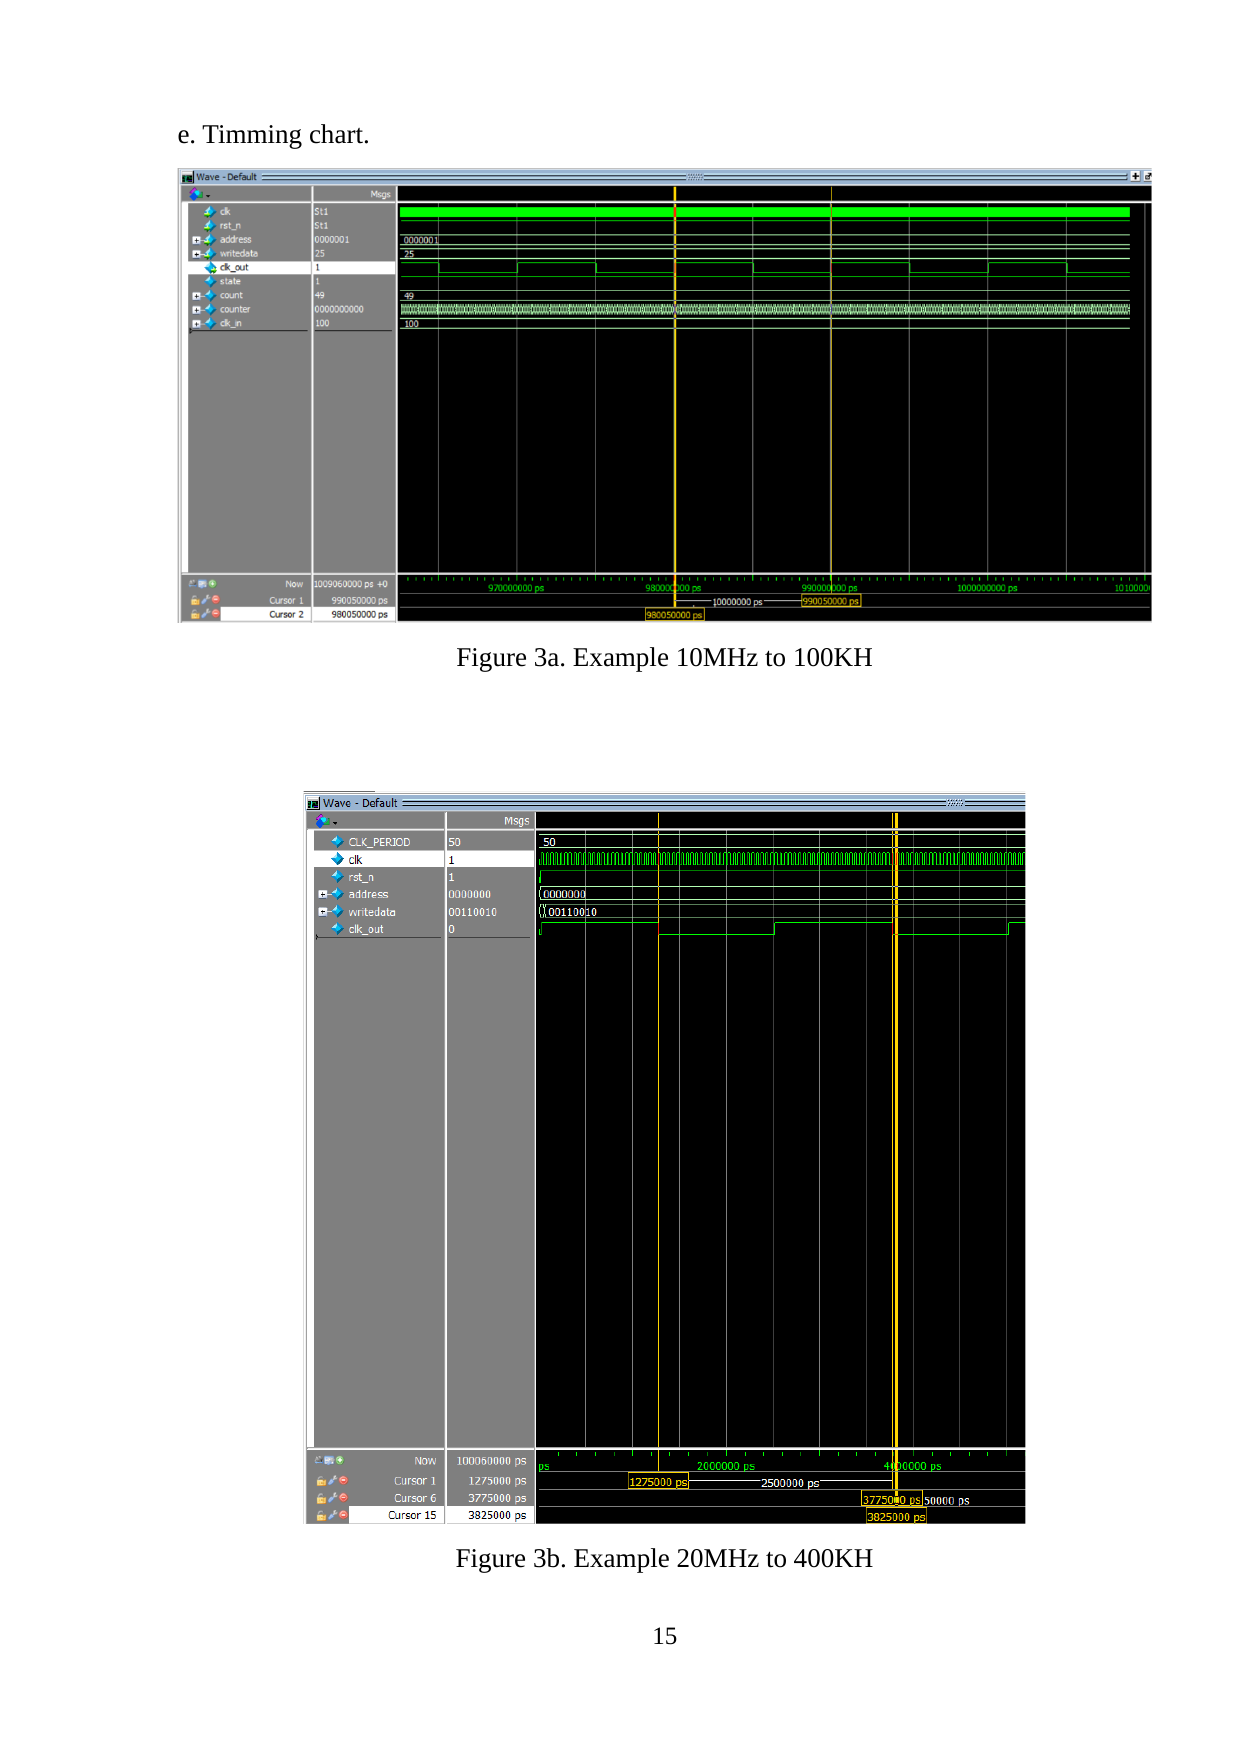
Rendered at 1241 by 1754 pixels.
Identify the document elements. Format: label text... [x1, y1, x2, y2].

text Figure 3a. Example 10MHz to 100KH [177, 641, 1152, 672]
text Figure 3b. Example 20MHz to 400KH [177, 1542, 1152, 1573]
picture [177, 168, 1152, 623]
text e. Timming chart. [177, 118, 1152, 149]
picture [303, 791, 1026, 1524]
